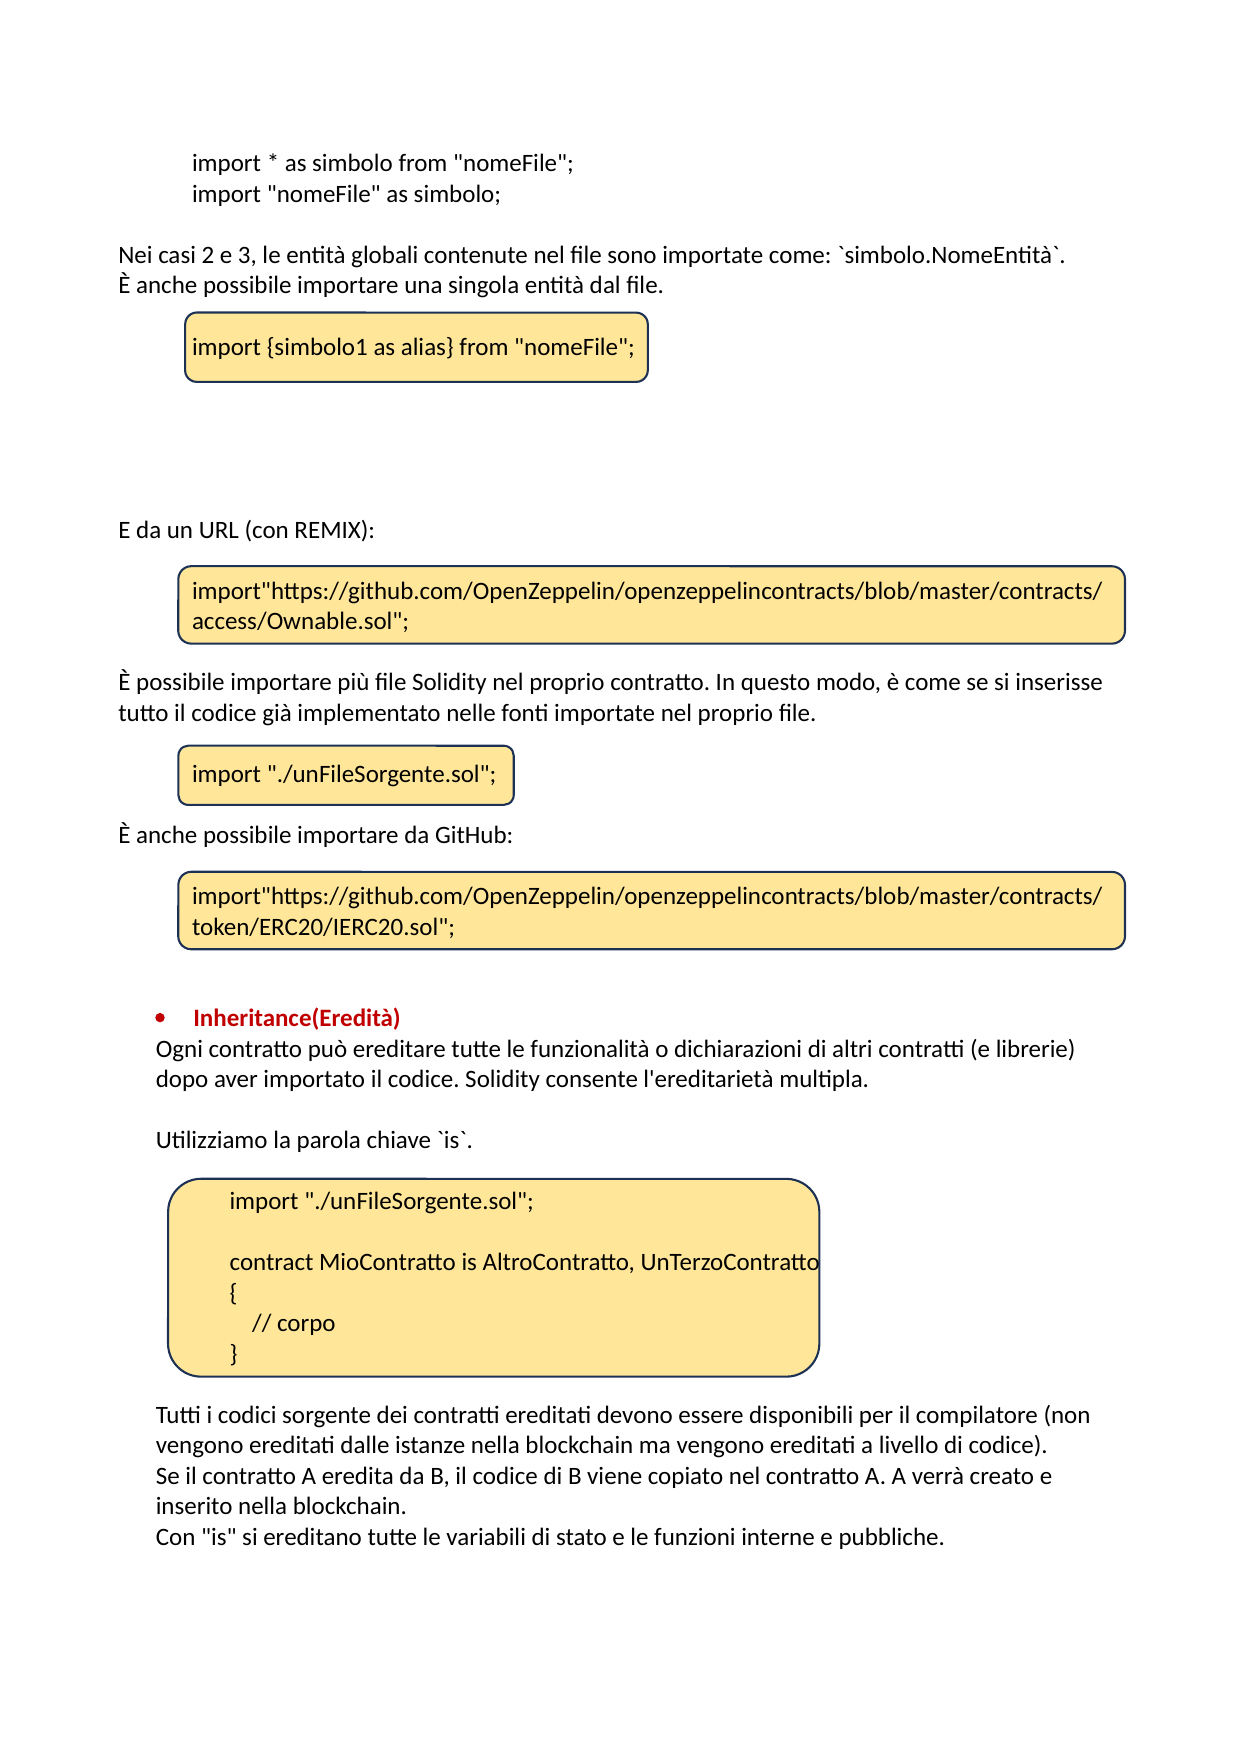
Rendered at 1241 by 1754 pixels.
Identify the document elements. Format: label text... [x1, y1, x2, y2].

text È possibile importare più file Solidity nel proprio contratto. In questo modo, è come se si inserisse tutto il codice già implementato nelle fonti importate nel proprio file. [118, 666, 1122, 727]
text È anche possibile importare da GitHub: [118, 819, 1122, 849]
text } [229, 1338, 1122, 1368]
text È anche possibile importare una singola entità dal file. [118, 270, 1122, 300]
text contract MioContratto is AltroContratto, UnTerzoContratto [229, 1246, 1122, 1277]
text import"https://github.com/OpenZeppelin/openzeppelincontracts/blob/master/contracts/token/ERC20/IERC20.sol"; [192, 880, 1122, 941]
text E da un URL (con REMIX): [118, 514, 1122, 544]
text import * as simbolo from "nomeFile"; [192, 148, 1122, 178]
text Se il contratto A eredita da B, il codice di B viene copiato nel contratto A. A verrà creato e inserito nella blockchain. [156, 1460, 1122, 1521]
text import"https://github.com/OpenZeppelin/openzeppelincontracts/blob/master/contracts/access/Ownable.sol"; [192, 575, 1122, 636]
text import "./unFileSorgente.sol"; [229, 1185, 1122, 1216]
text import "./unFileSorgente.sol"; [118, 758, 1122, 788]
text Con "is" si ereditano tutte le variabili di stato e le funzioni interne e pubbliche. [156, 1521, 1122, 1552]
text { [229, 1277, 1122, 1307]
text Nei casi 2 e 3, le entità globali contenute nel file sono importate come: `simbolo.NomeEntità`. [118, 239, 1122, 270]
text Utilizziamo la parola chiave `is`. [156, 1124, 1122, 1155]
text import "nomeFile" as simbolo; [192, 178, 1122, 209]
text import {simbolo1 as alias} from "nomeFile"; [118, 331, 1122, 361]
text // corpo [229, 1307, 1122, 1338]
text Ogni contratto può ereditare tutte le funzionalità o dichiarazioni di altri contratti (e librerie) dopo aver importato il codice. Solidity consente l'ereditarietà multipla. [156, 1033, 1122, 1094]
list Inheritance(Eredità) [156, 1002, 1122, 1033]
text Tutti i codici sorgente dei contratti ereditati devono essere disponibili per il compilatore (non vengono ereditati dalle istanze nella blockchain ma vengono ereditati a livello di codice). [156, 1399, 1122, 1460]
